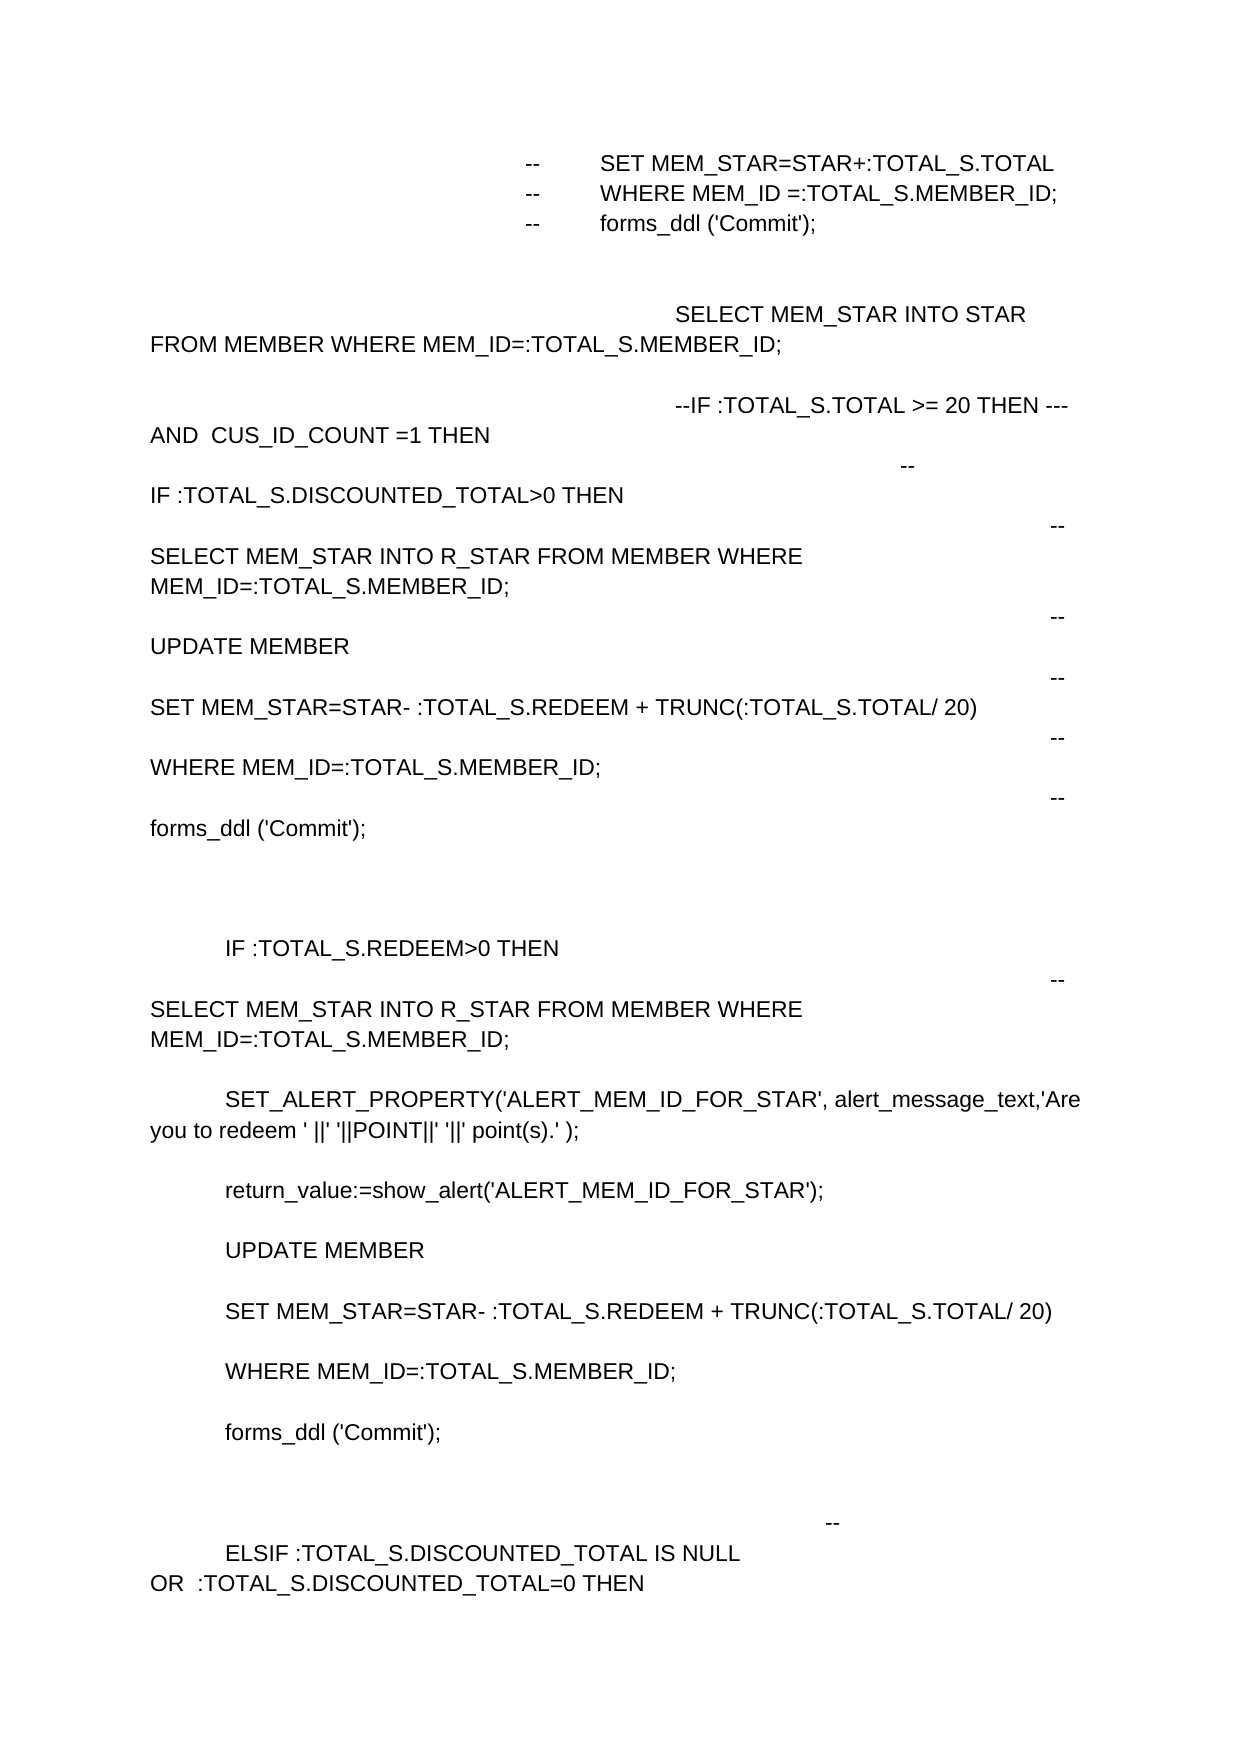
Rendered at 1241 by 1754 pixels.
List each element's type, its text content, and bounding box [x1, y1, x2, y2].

text --IF :TOTAL_S.TOTAL >= 20 THEN ---AND CUS_ID_COUNT =1 THEN [150, 392, 1090, 448]
text SELECT MEM_STAR INTO STAR FROM MEMBER WHERE MEM_ID=:TOTAL_S.MEMBER_ID; [150, 301, 1090, 358]
text -- ELSIF :TOTAL_S.DISCOUNTED_TOTAL IS NULL OR :TOTAL_S.DISCOUNTED_TOTAL=0 THEN [150, 1509, 1090, 1596]
text IF :TOTAL_S.REDEEM>0 THEN [150, 905, 1090, 962]
text SET_ALERT_PROPERTY('ALERT_MEM_ID_FOR_STAR', alert_message_text,'Are you to redeem ' ||' '||POINT||' '||' point(s).' ); [150, 1056, 1090, 1143]
text -- SET MEM_STAR=STAR+:TOTAL_S.TOTAL [150, 150, 1090, 176]
text return_value:=show_alert('ALERT_MEM_ID_FOR_STAR'); [150, 1147, 1090, 1203]
text --SELECT MEM_STAR INTO R_STAR FROM MEMBER WHERE MEM_ID=:TOTAL_S.MEMBER_ID; [150, 512, 1090, 599]
text -- WHERE MEM_ID =:TOTAL_S.MEMBER_ID; [150, 180, 1090, 207]
text -- forms_ddl ('Commit'); [150, 210, 1090, 237]
text WHERE MEM_ID=:TOTAL_S.MEMBER_ID; [150, 1328, 1090, 1385]
text --SET MEM_STAR=STAR- :TOTAL_S.REDEEM + TRUNC(:TOTAL_S.TOTAL/ 20) [150, 663, 1090, 720]
text UPDATE MEMBER [150, 1207, 1090, 1264]
text --WHERE MEM_ID=:TOTAL_S.MEMBER_ID; [150, 724, 1090, 781]
text forms_ddl ('Commit'); [150, 1388, 1090, 1445]
text --UPDATE MEMBER [150, 603, 1090, 660]
text --IF :TOTAL_S.DISCOUNTED_TOTAL>0 THEN [150, 452, 1090, 509]
text --SELECT MEM_STAR INTO R_STAR FROM MEMBER WHERE MEM_ID=:TOTAL_S.MEMBER_ID; [150, 966, 1090, 1052]
text SET MEM_STAR=STAR- :TOTAL_S.REDEEM + TRUNC(:TOTAL_S.TOTAL/ 20) [150, 1268, 1090, 1324]
text --forms_ddl ('Commit'); [150, 784, 1090, 841]
